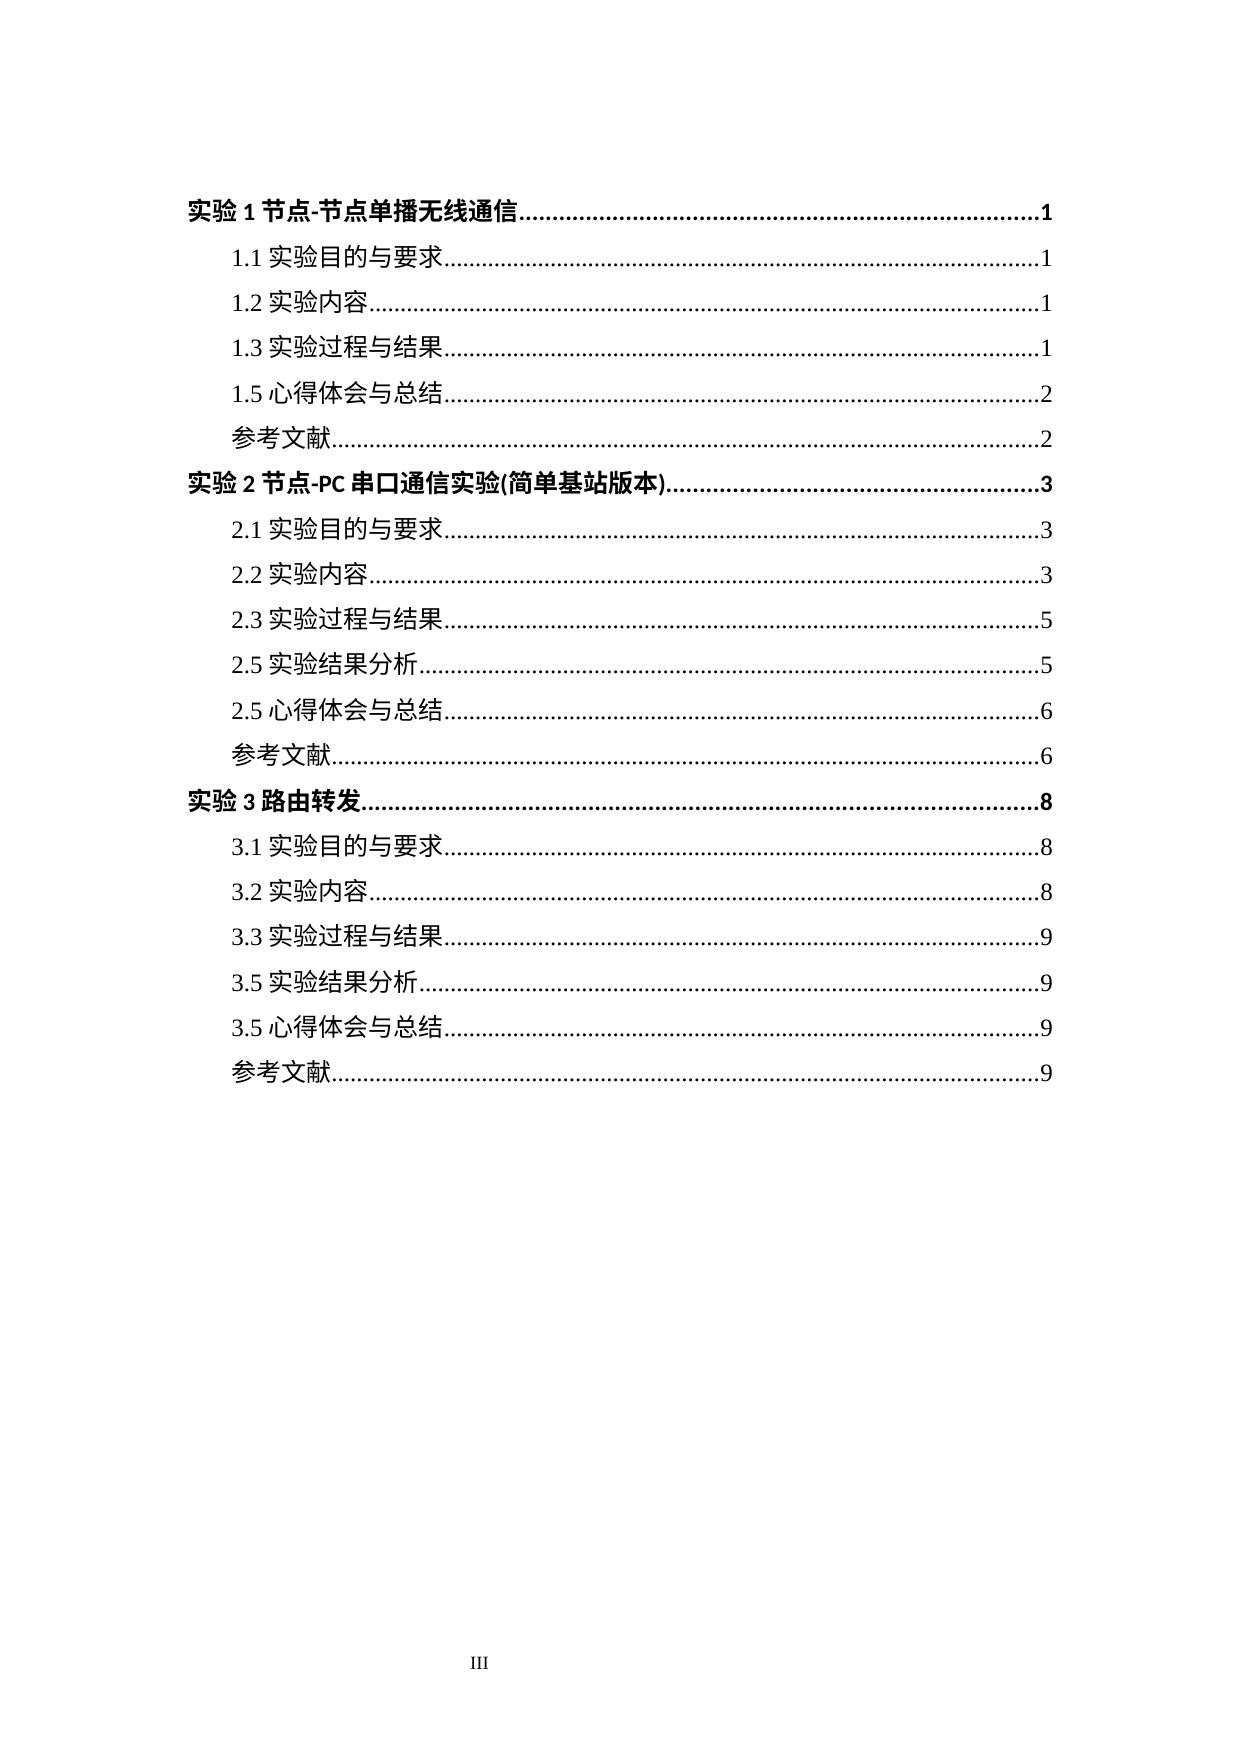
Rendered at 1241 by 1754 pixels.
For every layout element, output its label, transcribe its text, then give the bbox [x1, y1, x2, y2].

text 3.1 实验目的与要求 8 [231, 826, 1053, 862]
text 1.3 实验过程与结果 1 [231, 328, 1053, 364]
text 参考文献 2 [231, 418, 1053, 455]
text 2.5 实验结果分析 5 [231, 645, 1053, 681]
text 3.2 实验内容 8 [231, 872, 1053, 908]
text 参考文献 6 [231, 736, 1053, 772]
text 实验3 路由转发 8 [187, 781, 1053, 817]
text 实验1 节点-节点单播无线通信 1 [187, 192, 1053, 228]
text 1.5 心得体会与总结 2 [231, 373, 1053, 409]
text 实验2 节点-PC串口通信实验(简单基站版本) 3 [187, 464, 1053, 500]
text 参考文献 9 [231, 1053, 1053, 1089]
text 3.3 实验过程与结果 9 [231, 917, 1053, 953]
text 1.1 实验目的与要求 1 [231, 237, 1053, 273]
text 3.5 实验结果分析 9 [231, 962, 1053, 998]
text 3.5 心得体会与总结 9 [231, 1007, 1053, 1044]
text 2.2 实验内容 3 [231, 554, 1053, 591]
text 2.3 实验过程与结果 5 [231, 600, 1053, 636]
text 1.2 实验内容 1 [231, 282, 1053, 319]
text 2.1 实验目的与要求 3 [231, 509, 1053, 545]
text 2.5 心得体会与总结 6 [231, 690, 1053, 727]
